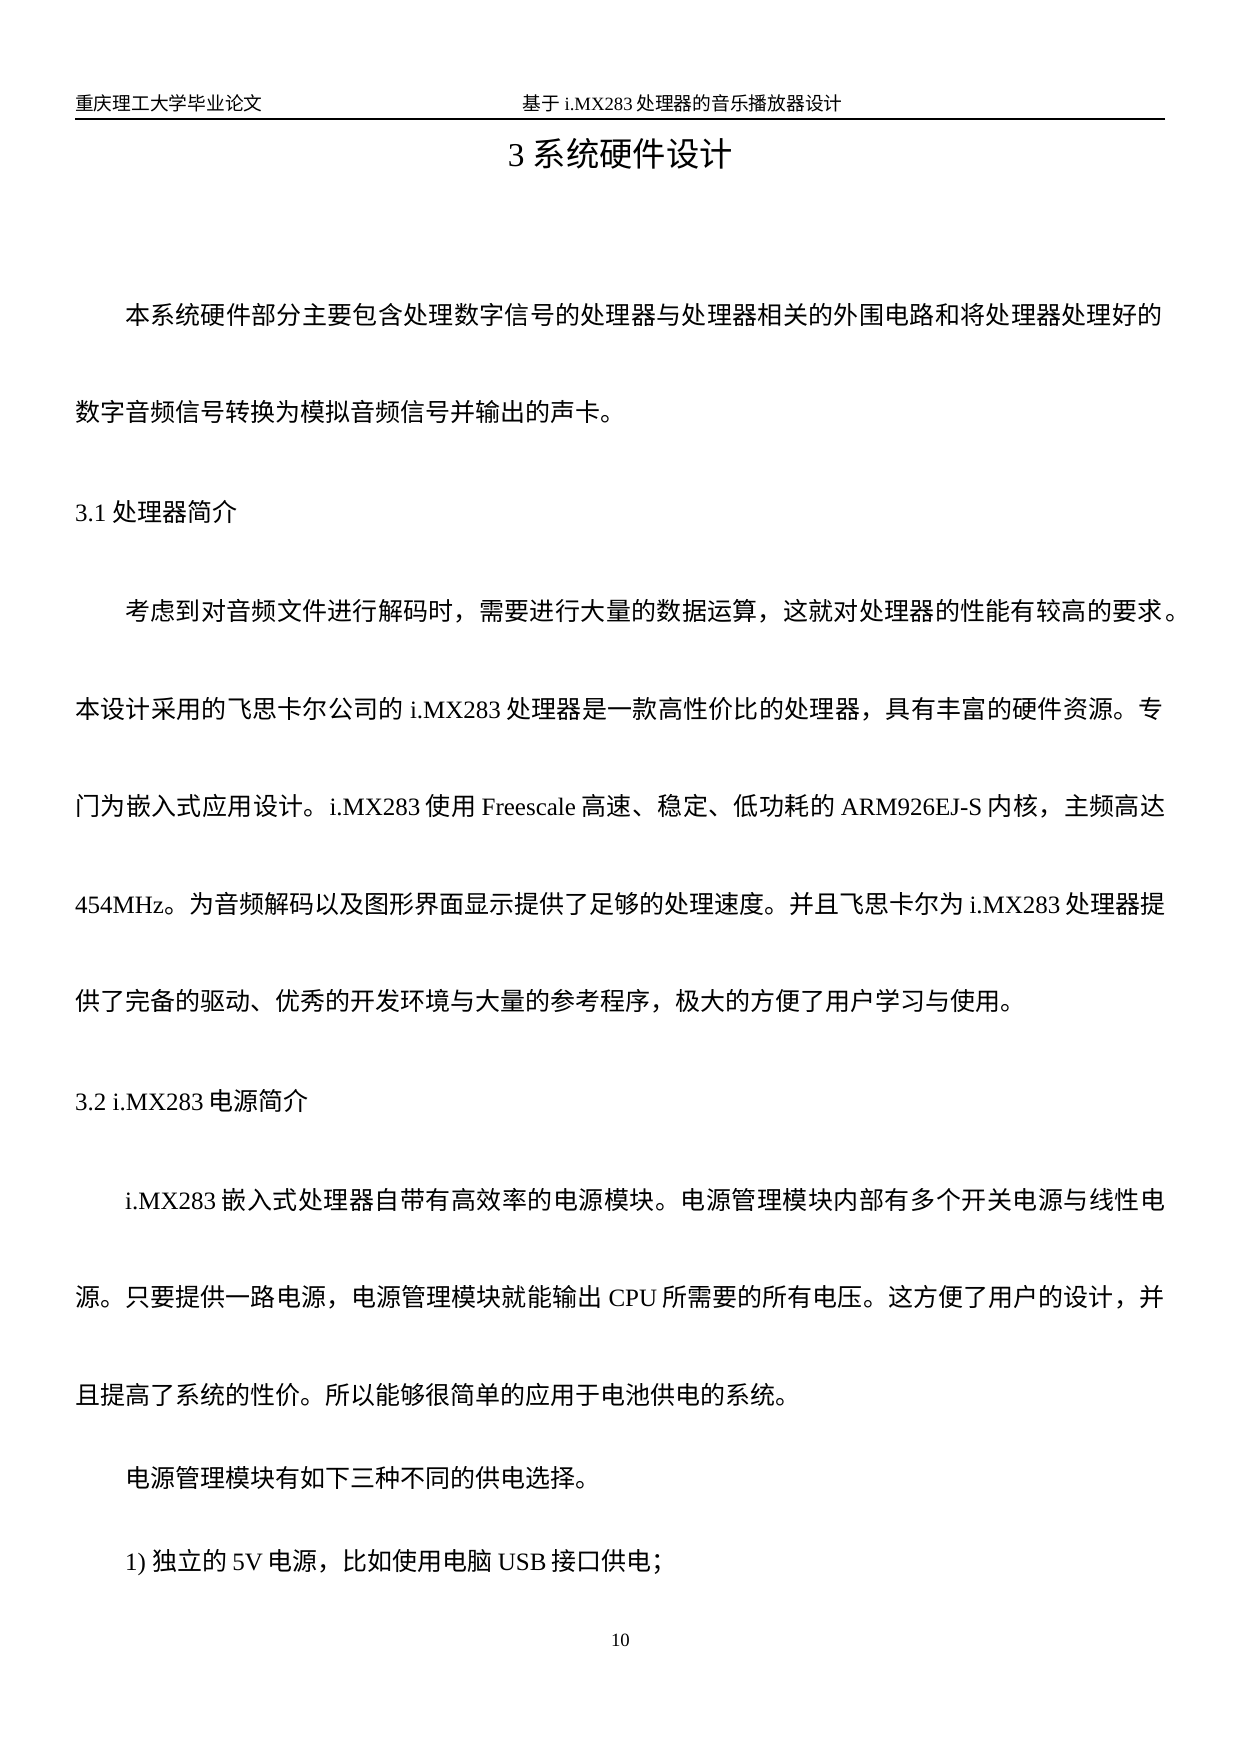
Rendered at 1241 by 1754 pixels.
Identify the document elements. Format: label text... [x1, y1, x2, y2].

subtitle 系统硬件设计 [75, 120, 1165, 184]
text 电源管理模块有如下三种不同的供电选择。 [75, 1444, 1165, 1509]
subtitle 处理器简介 [75, 478, 1165, 543]
text 考虑到对音频文件进行解码时，需要进行大量的数据运算，这就对处理器的性能有较高的要求。本设计采用的飞思卡尔公司的i.MX283处理器是一款高性价比的处理器，具有丰富的硬件资源。专门为嵌入式应用设计。i.MX283使用Freescale高速、稳定、低功耗的ARM926EJ-S内核，主频高达454MHz。为音频解码以及图形界面显示提供了足够的处理速度。并且飞思卡尔为i.MX283处理器提供了完备的驱动、优秀的开发环境与大量的参考程序，极大的方便了用户学习与使用。 [75, 577, 1165, 1032]
text 本系统硬件部分主要包含处理数字信号的处理器与处理器相关的外围电路和将处理器处理好的数字音频信号转换为模拟音频信号并输出的声卡。 [75, 281, 1165, 443]
text i.MX283嵌入式处理器自带有高效率的电源模块。电源管理模块内部有多个开关电源与线性电源。只要提供一路电源，电源管理模块就能输出CPU所需要的所有电压。这方便了用户的设计，并且提高了系统的性价。所以能够很简单的应用于电池供电的系统。 [75, 1166, 1165, 1426]
subtitle i.MX283电源简介 [75, 1067, 1165, 1132]
list 独立的5V电源，比如使用电脑USB接口供电； [125, 1527, 1165, 1592]
